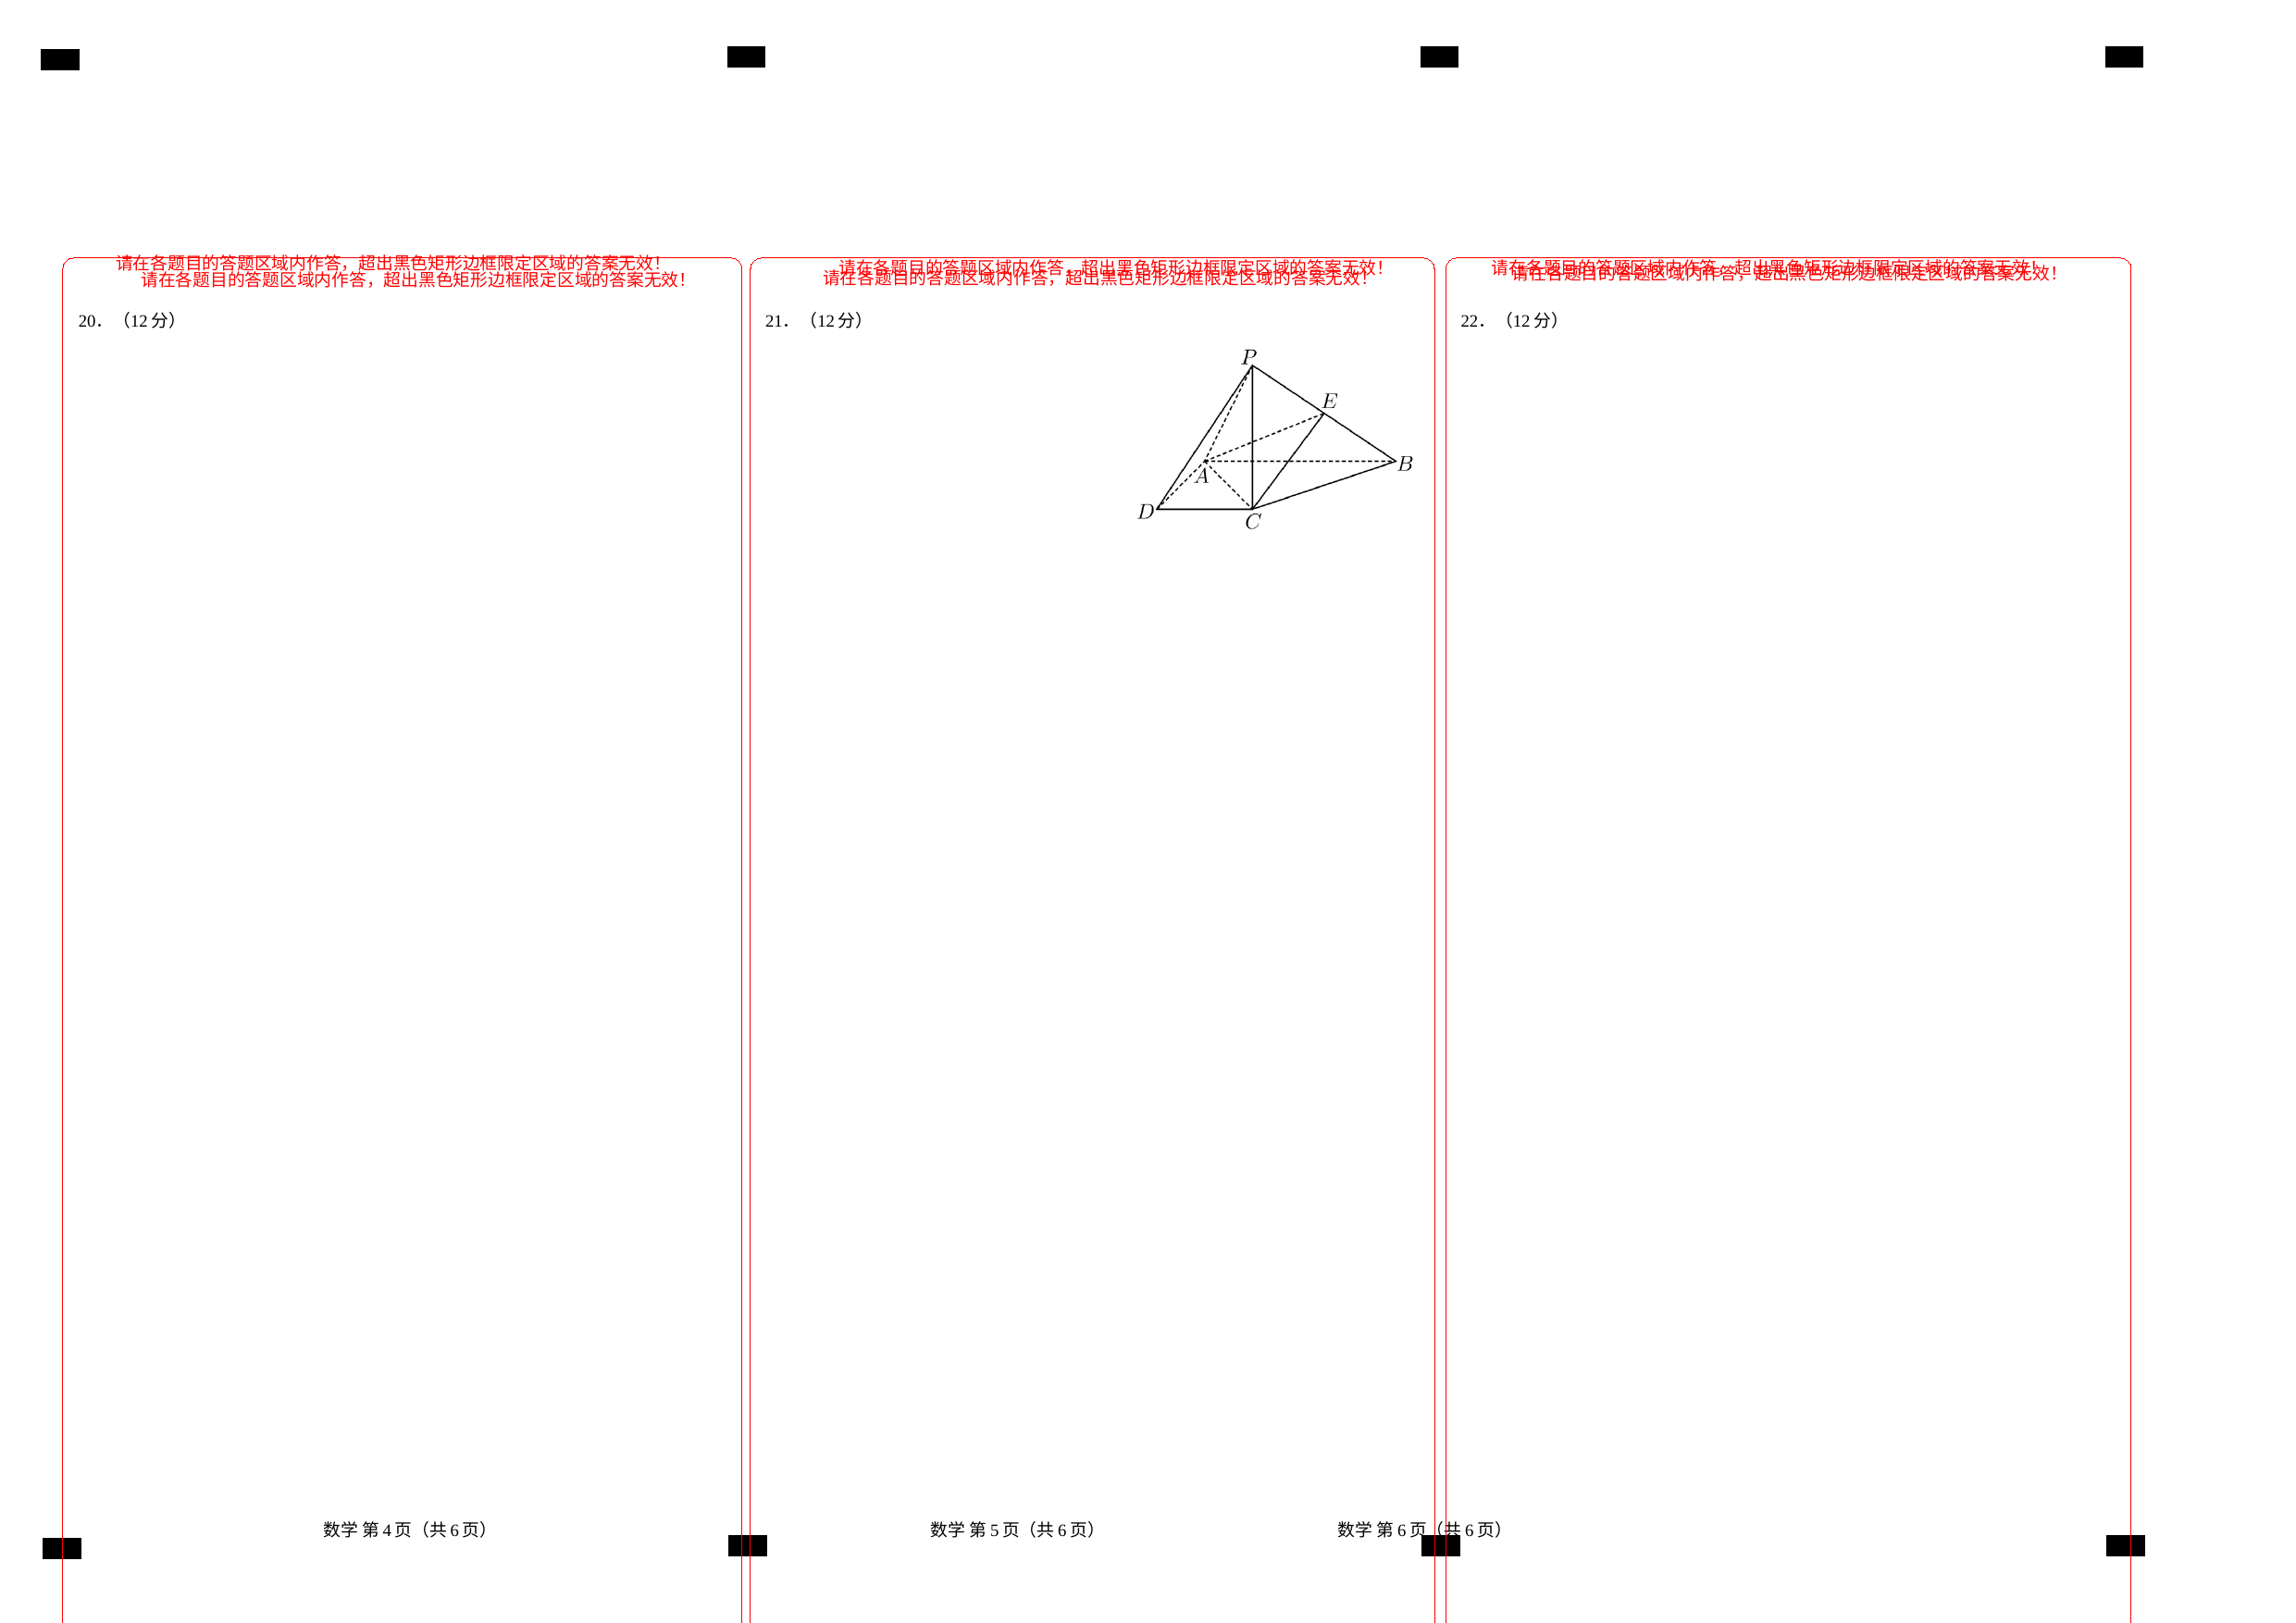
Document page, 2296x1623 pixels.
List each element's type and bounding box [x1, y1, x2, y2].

picture [41, 49, 80, 70]
picture [2131, 1535, 2145, 1556]
picture [1421, 46, 1458, 68]
picture [63, 1538, 81, 1559]
picture [1435, 1535, 1446, 1556]
picture [1421, 1535, 1434, 1556]
picture [751, 1535, 767, 1556]
picture [742, 1535, 750, 1556]
picture [1134, 343, 1418, 531]
picture [727, 46, 765, 68]
picture [2105, 46, 2143, 68]
picture [728, 1535, 741, 1556]
picture [2106, 1535, 2130, 1556]
picture [43, 1538, 62, 1559]
picture [1446, 1535, 1460, 1556]
